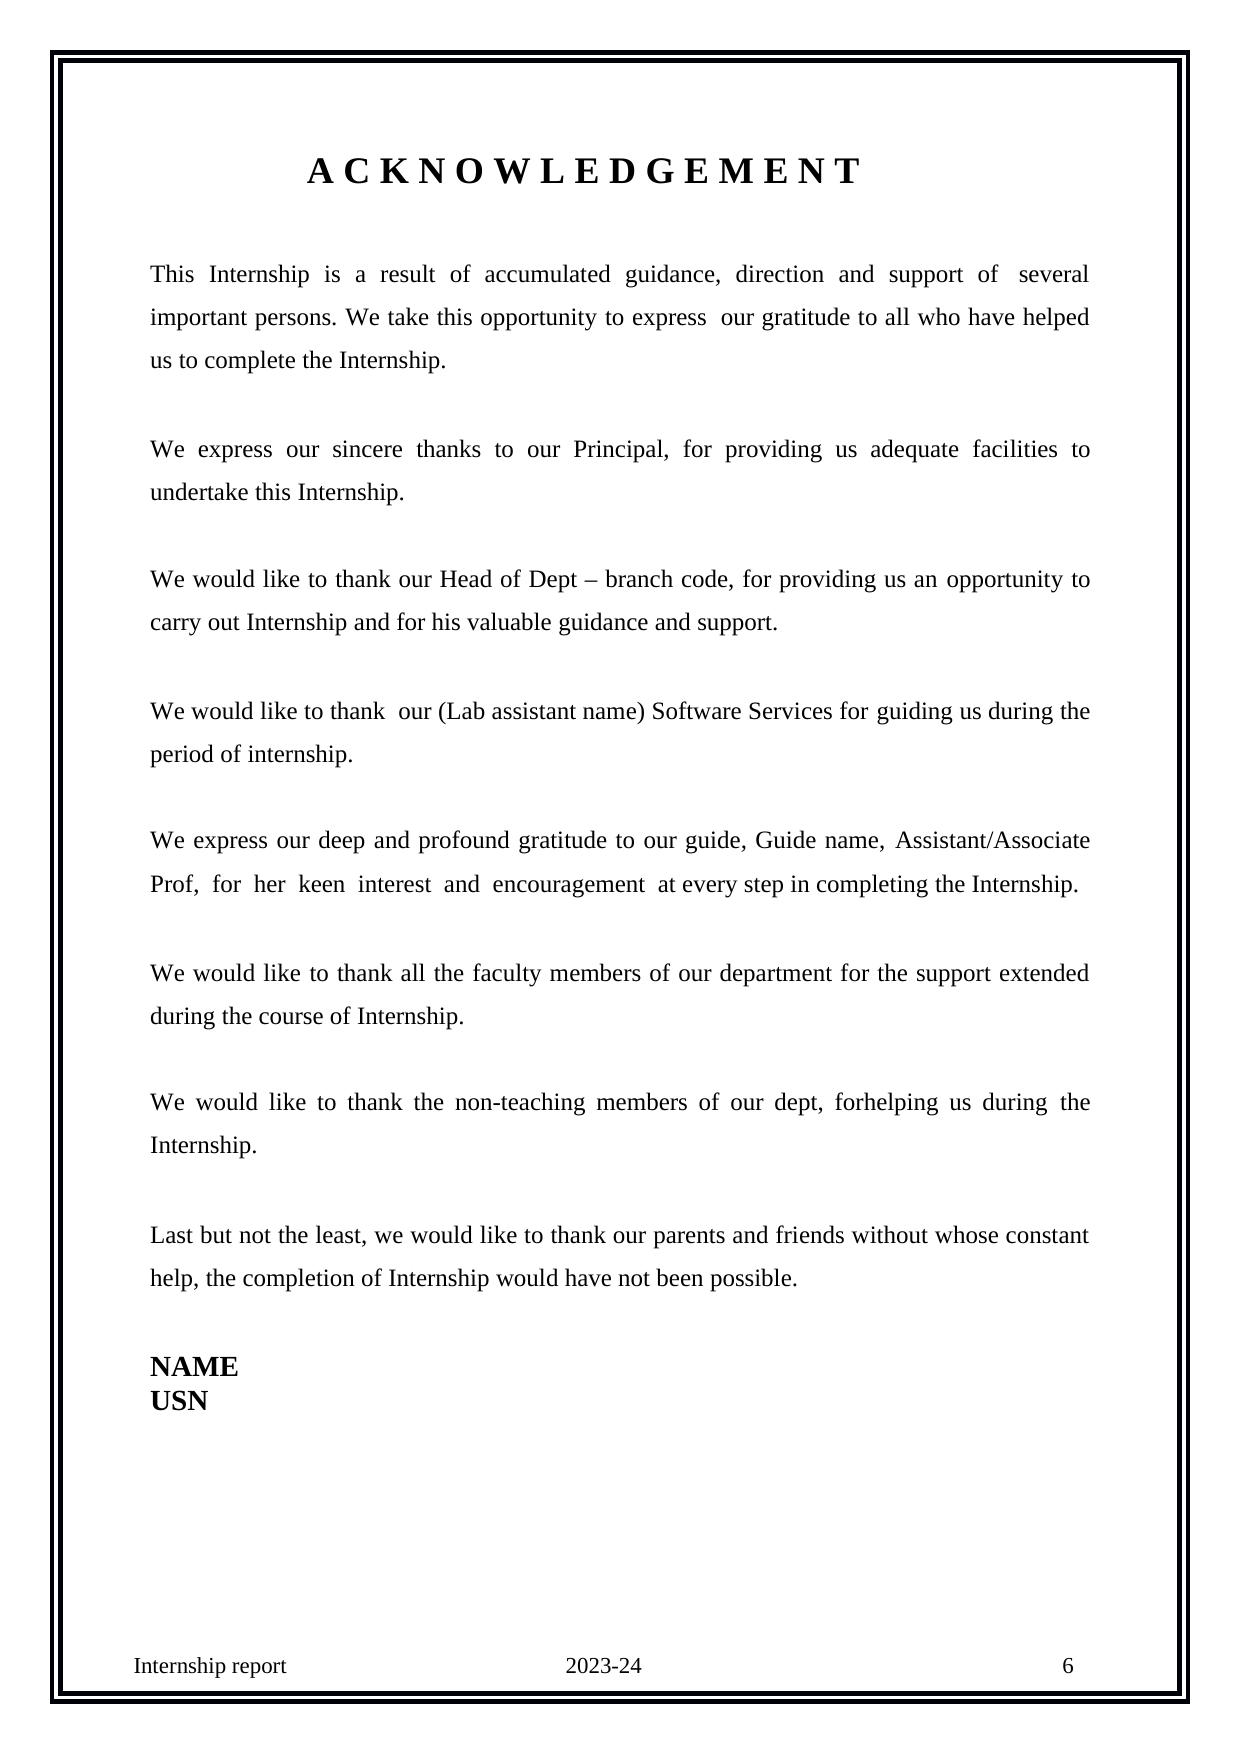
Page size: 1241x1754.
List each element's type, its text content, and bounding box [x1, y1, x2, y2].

text We would like to thank our Head of Dept – branch code, for providing us an opportunity to carry out Internship and for his valuable guidance and support. [150, 564, 1090, 636]
text USN [150, 1383, 411, 1416]
text We would like to thank our (Lab assistant name) Software Services for guiding us during the period of internship. [150, 696, 1090, 768]
text We would like to thank the non-teaching members of our dept, forhelping us during the Internship. [150, 1087, 1091, 1159]
text We would like to thank all the faculty members of our department for the support extended during the course of Internship. [150, 958, 1091, 1030]
text NAME [150, 1349, 411, 1383]
subtitle A C K N O W L E D G E M E N T [307, 148, 1113, 191]
text We express our sincere thanks to our Principal, for providing us adequate facilities to undertake this Internship. [150, 434, 1091, 506]
text Last but not the least, we would like to thank our parents and friends without whose constant help, the completion of Internship would have not been possible. [150, 1220, 1090, 1292]
text This Internship is a result of accumulated guidance, direction and support of several important persons. We take this opportunity to express our gratitude to all who have helped us to complete the Internship. [150, 259, 1090, 374]
text We express our deep and profound gratitude to our guide, Guide name, Assistant/Associate Prof, for her keen interest and encouragement at every step in completing the Internship. [150, 826, 1091, 897]
